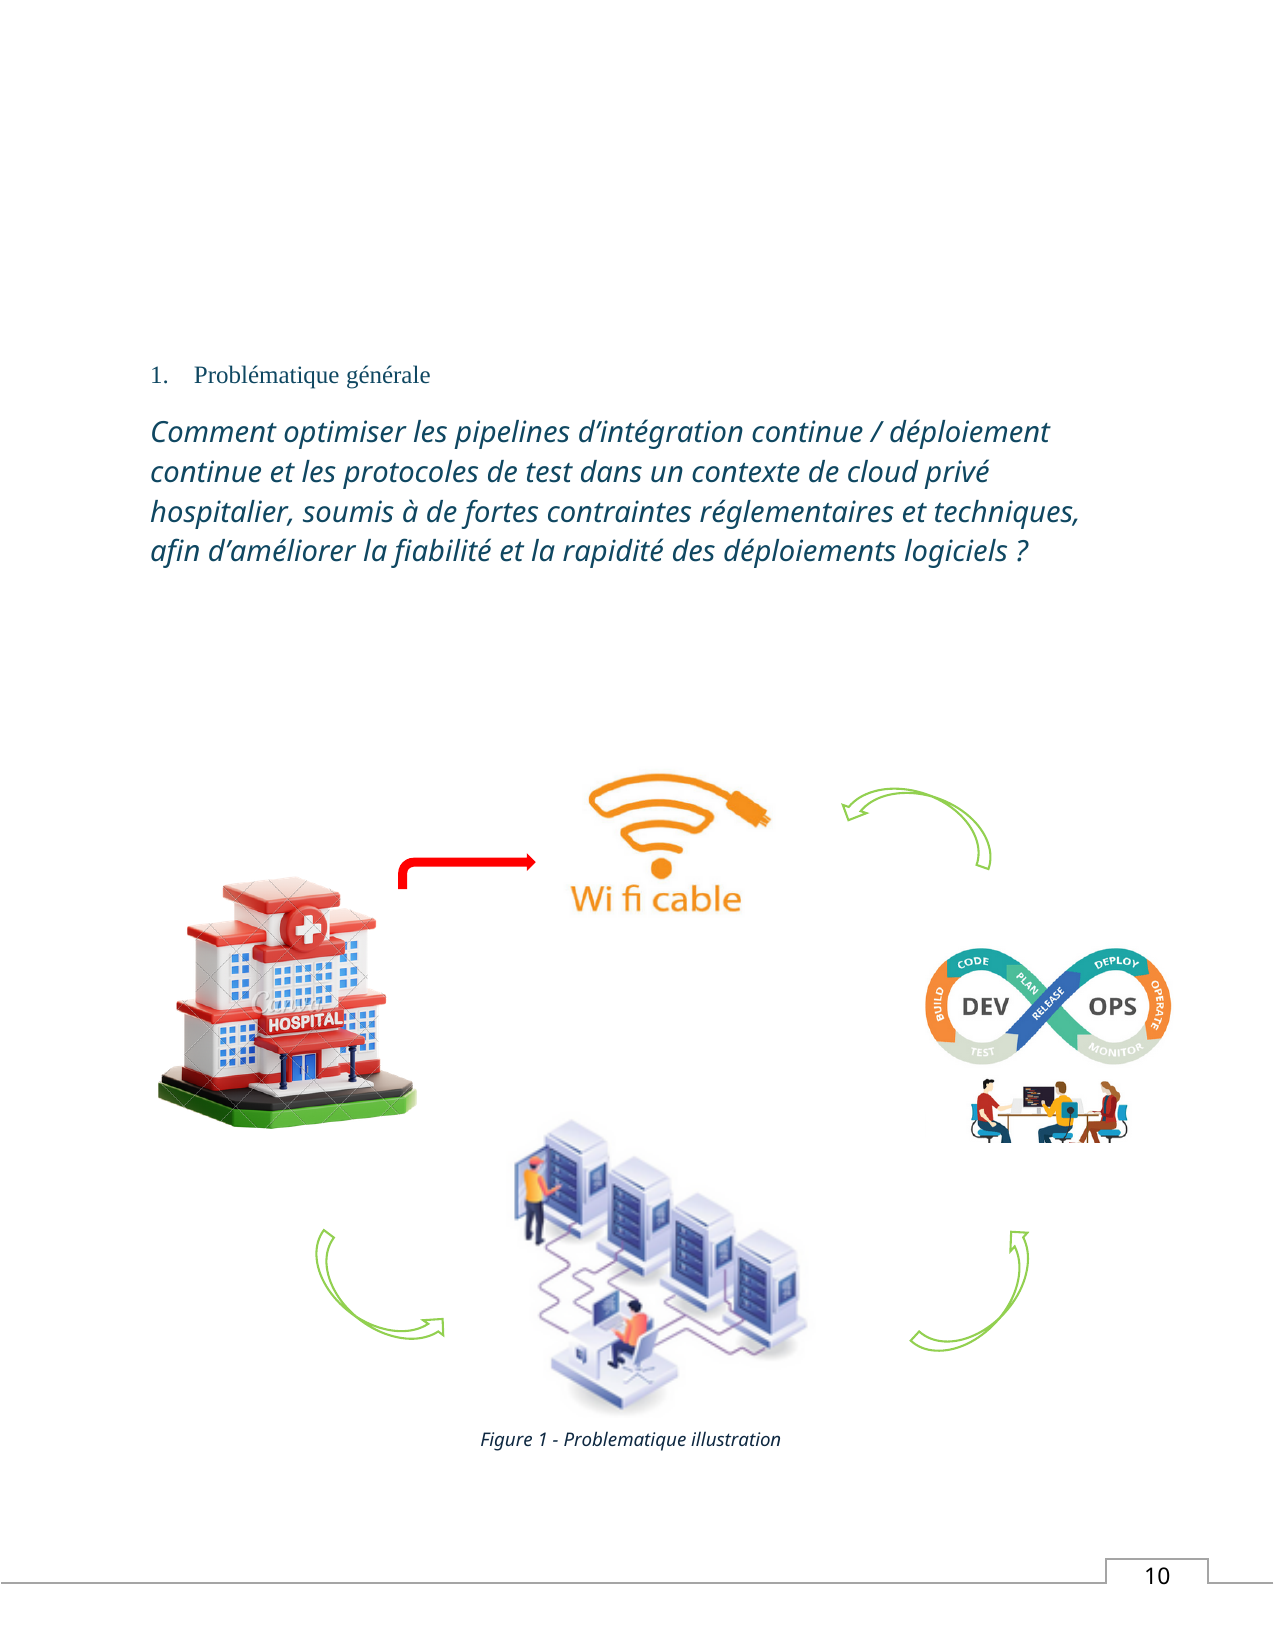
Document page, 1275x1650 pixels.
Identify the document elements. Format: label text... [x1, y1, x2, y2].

text Comment optimiser les pipelines d’intégration continue / déploiement continue et les protocoles de test dans un contexte de cloud privé hospitalier, soumis à de fortes contraintes réglementaires et techniques, afin d’améliorer la fiabilité et la rapidité des déploiements logiciels ? [150, 411, 1125, 570]
picture [150, 856, 429, 1145]
picture [480, 1111, 841, 1418]
picture [925, 937, 1174, 1143]
picture [544, 758, 779, 932]
subtitle Problématique générale [150, 360, 1125, 389]
